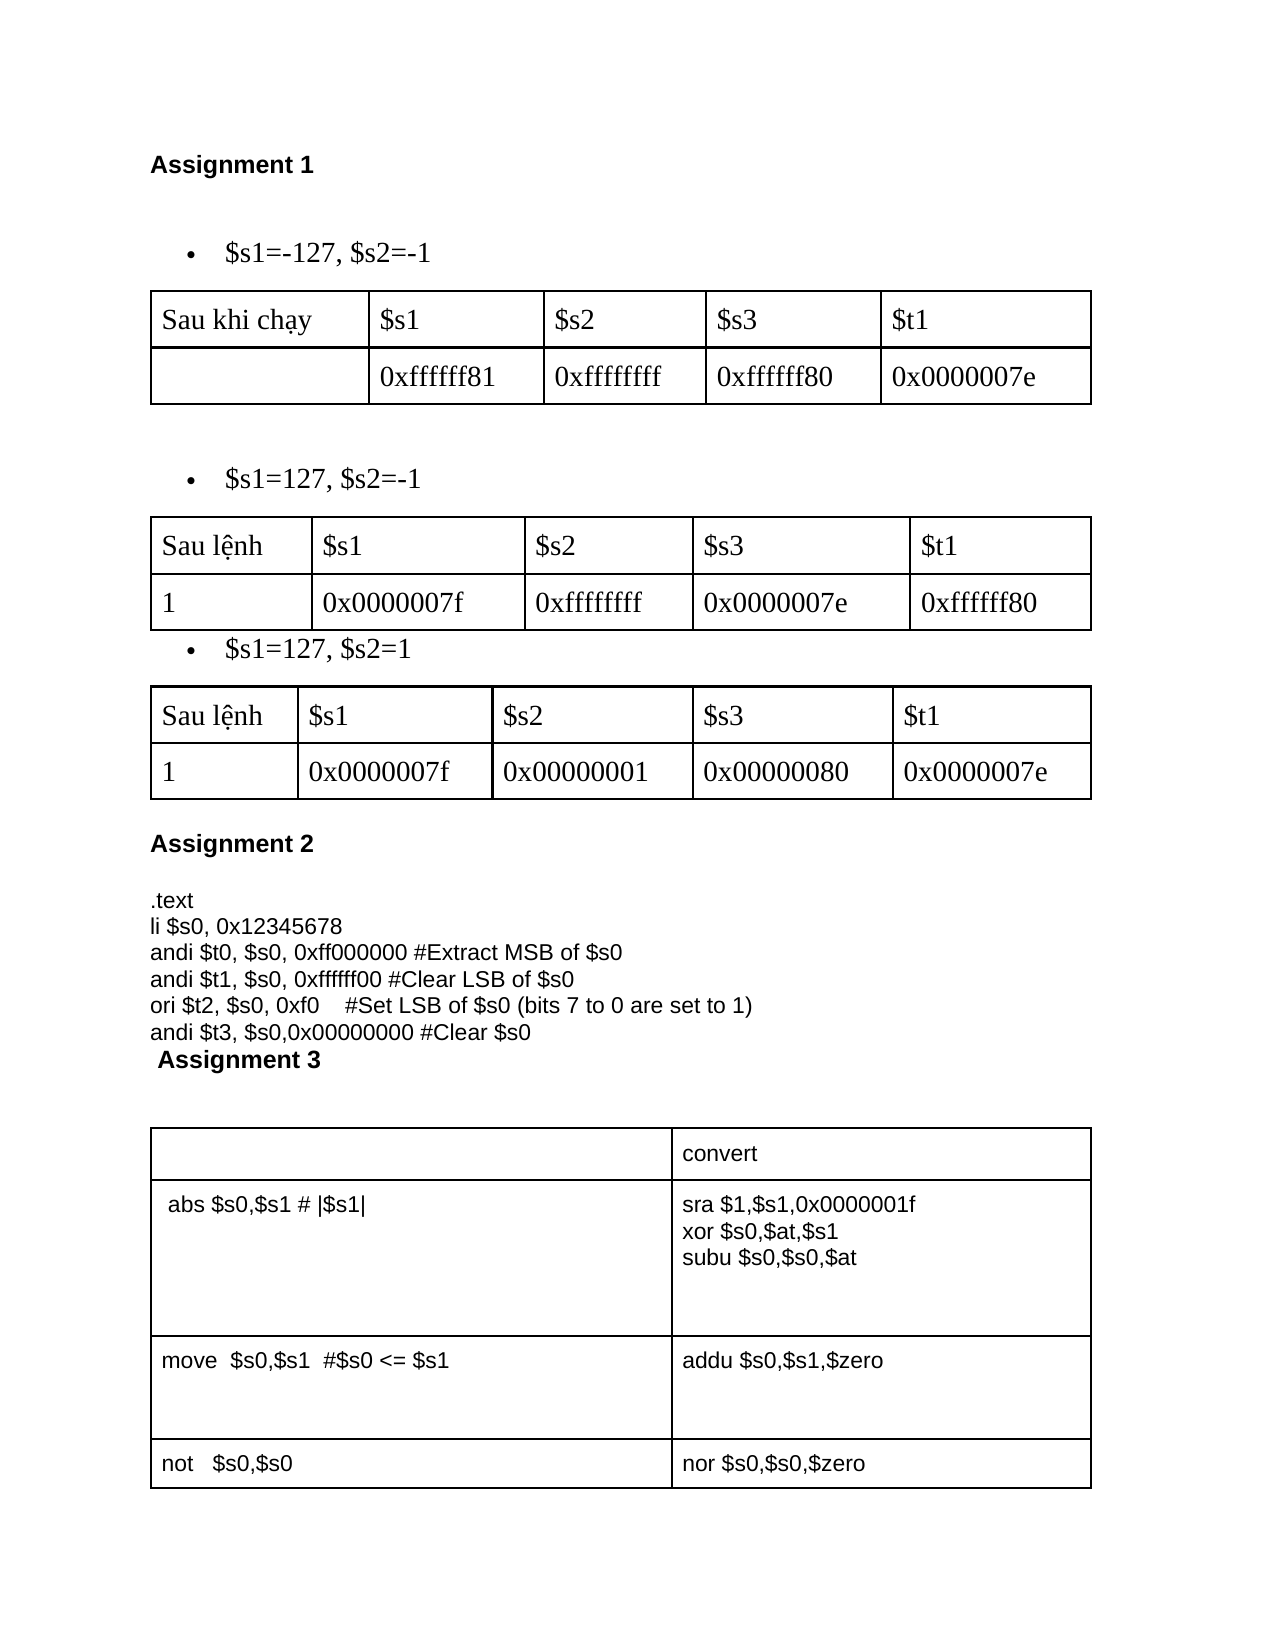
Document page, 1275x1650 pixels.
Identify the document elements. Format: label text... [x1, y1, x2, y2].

text Assignment 1 [150, 150, 1125, 179]
table_header $s3 [707, 292, 880, 346]
table_cell 0xffffffff [526, 575, 692, 629]
table_header $s1 [299, 688, 491, 742]
table_cell 0xffffff80 [911, 575, 1090, 629]
table_cell sra $1,$s1,0x0000001f xor $s0,$at,$s1 subu $s0,$s0,$at [673, 1181, 1090, 1335]
table_header convert [673, 1129, 1090, 1179]
text andi $t3, $s0,0x00000000 #Clear $s0 [150, 1018, 1125, 1045]
table_cell 0x0000007e [894, 744, 1090, 798]
table_header $t1 [882, 292, 1090, 346]
table_header $s3 [694, 518, 909, 572]
text ori $t2, $s0, 0xf0 #Set LSB of $s0 (bits 7 to 0 are set to 1) [150, 992, 1125, 1018]
table_cell 0x00000001 [494, 744, 692, 798]
table_cell 0x00000080 [694, 744, 892, 798]
text .text [150, 887, 1125, 913]
text andi $t0, $s0, 0xff000000 #Extract MSB of $s0 [150, 939, 1125, 966]
table_header Sau khi chạy [152, 292, 368, 346]
table_cell 0xffffffff [545, 349, 705, 403]
text andi $t1, $s0, 0xffffff00 #Clear LSB of $s0 [150, 966, 1125, 992]
list $s1=127, $s2=1 [187, 631, 1125, 664]
table_header $s2 [545, 292, 705, 346]
table_header Sau lệnh [152, 518, 311, 572]
text Assignment 3 [150, 1045, 1125, 1073]
table_cell 0xffffff81 [370, 349, 543, 403]
table_cell nor $s0,$s0,$zero [673, 1440, 1090, 1487]
table_cell 0x0000007e [694, 575, 909, 629]
text Assignment 2 [150, 829, 1125, 858]
table_header [152, 1129, 671, 1179]
table_cell abs $s0,$s1 # |$s1| [152, 1181, 671, 1335]
table_header $s1 [370, 292, 543, 346]
table_header $s1 [313, 518, 524, 572]
table_cell move $s0,$s1 #$s0 <= $s1 [152, 1337, 671, 1438]
table_cell 0x0000007f [313, 575, 524, 629]
table_cell 0x0000007e [882, 349, 1090, 403]
table_cell 1 [152, 575, 311, 629]
list $s1=127, $s2=-1 [187, 462, 1125, 495]
text li $s0, 0x12345678 [150, 913, 1125, 939]
table_header Sau lệnh [152, 688, 297, 742]
table_cell addu $s0,$s1,$zero [673, 1337, 1090, 1438]
table_header $s3 [694, 688, 892, 742]
list $s1=-127, $s2=-1 [187, 236, 1125, 269]
table_cell [152, 349, 368, 403]
table_cell 0xffffff80 [707, 349, 880, 403]
table_header $s2 [526, 518, 692, 572]
table_cell 0x0000007f [299, 744, 491, 798]
table_header $s2 [494, 688, 692, 742]
table_cell not $s0,$s0 [152, 1440, 671, 1487]
table_header $t1 [911, 518, 1090, 572]
table_header $t1 [894, 688, 1090, 742]
table_cell 1 [152, 744, 297, 798]
